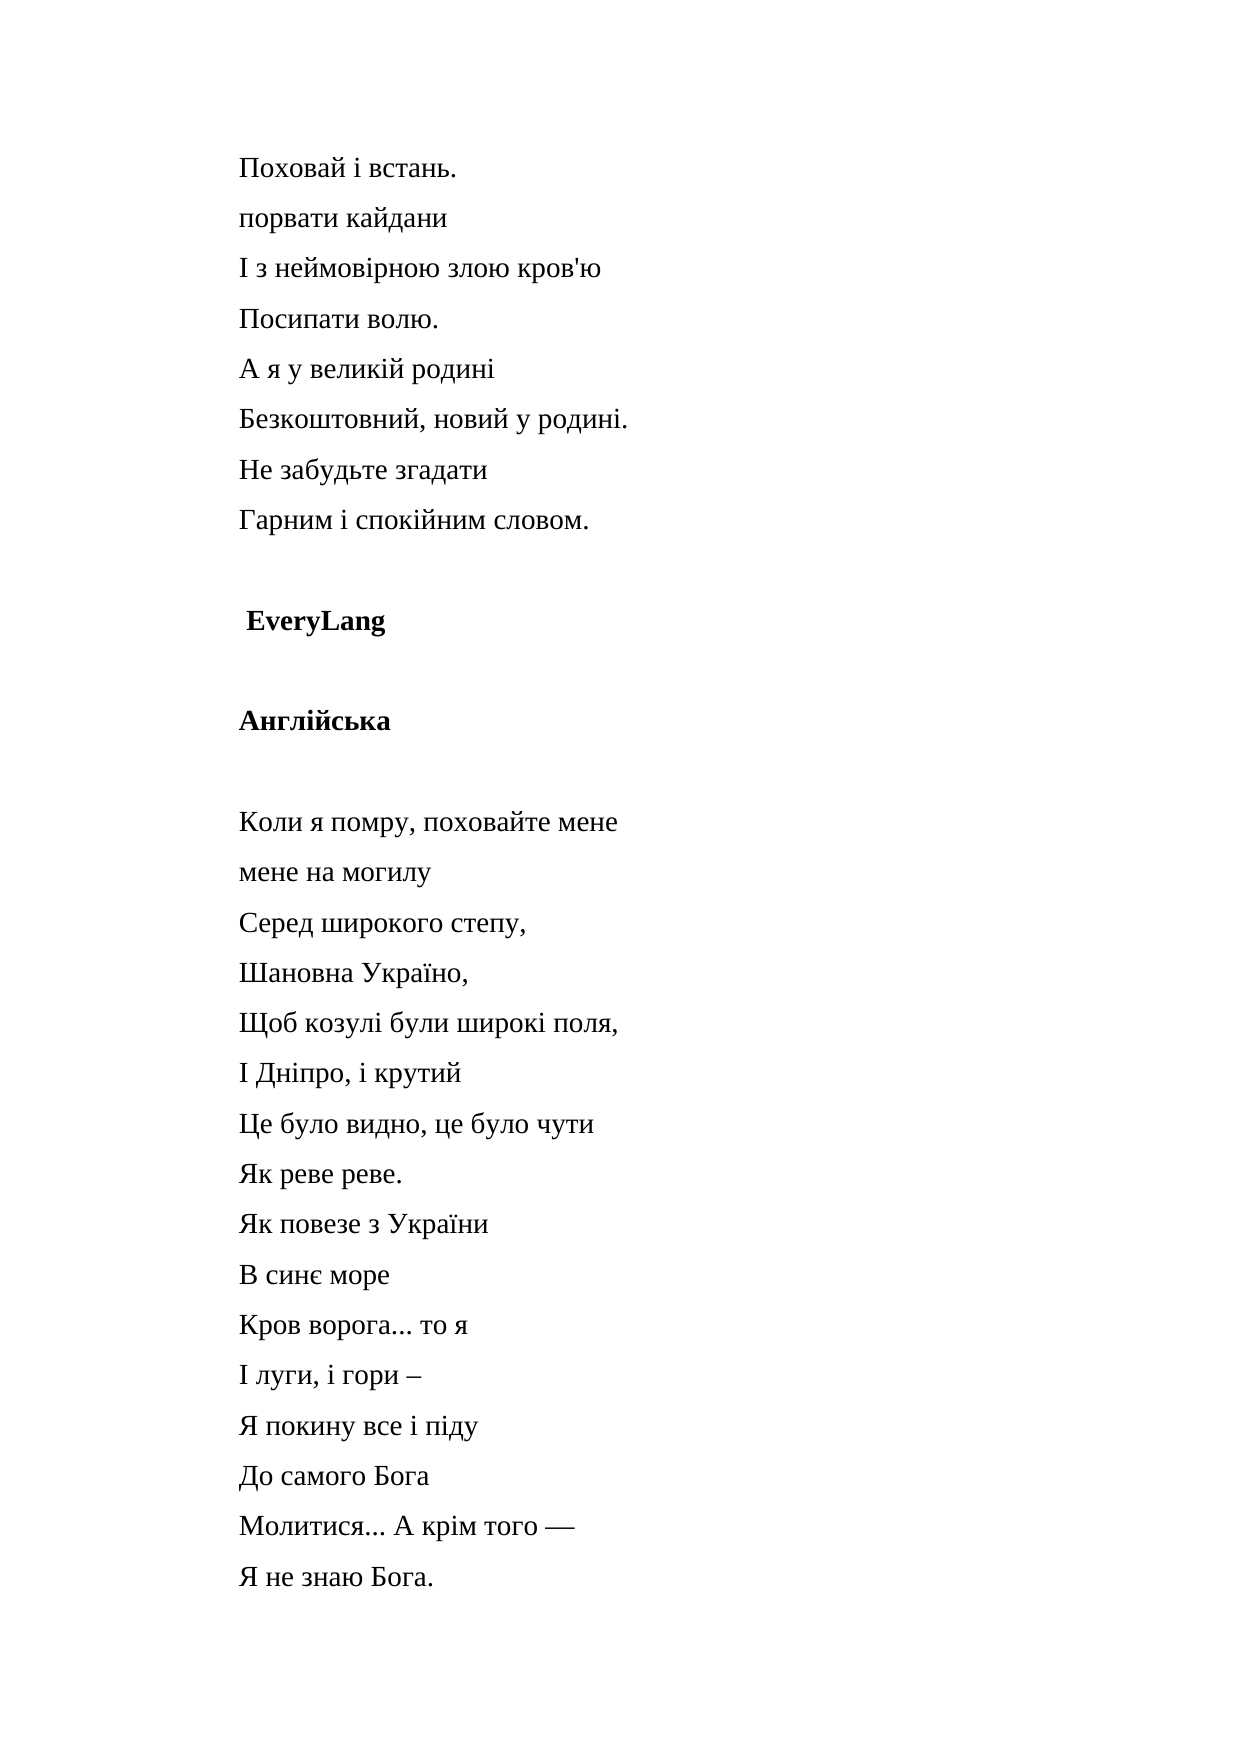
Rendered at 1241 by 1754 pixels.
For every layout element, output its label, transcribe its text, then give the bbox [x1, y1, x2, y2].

text І луги, і гори – [150, 1357, 1090, 1391]
text Кров ворога... то я [150, 1307, 1090, 1341]
text Щоб козулі були широкі поля, [150, 1005, 1090, 1039]
text Я не знаю Бога. [150, 1559, 1090, 1592]
text Посипати волю. [150, 301, 1090, 334]
text Це було видно, це було чути [150, 1106, 1090, 1139]
text Гарним і спокійним словом. [150, 502, 1090, 536]
text мене на могилу [150, 854, 1090, 888]
text До самого Бога [150, 1458, 1090, 1492]
text Як повезе з України [150, 1207, 1090, 1240]
text В синє море [150, 1257, 1090, 1290]
text Я покину все і піду [150, 1408, 1090, 1441]
text Шановна Україно, [150, 955, 1090, 988]
text Поховай і встань. [150, 150, 1090, 183]
text Не забудьте згадати [150, 452, 1090, 485]
text Коли я помру, поховайте мене [150, 804, 1090, 838]
text Англійська [150, 703, 1090, 737]
text І з неймовірною злою кров'ю [150, 251, 1090, 284]
text Молитися... А крім того — [150, 1508, 1090, 1542]
text Безкоштовний, новий у родині. [150, 402, 1090, 435]
text А я у великій родині [150, 351, 1090, 385]
text Серед широкого степу, [150, 905, 1090, 938]
text EveryLang [150, 603, 1090, 636]
text Як реве реве. [150, 1156, 1090, 1190]
text І Дніпро, і крутий [150, 1056, 1090, 1089]
text порвати кайдани [150, 200, 1090, 234]
